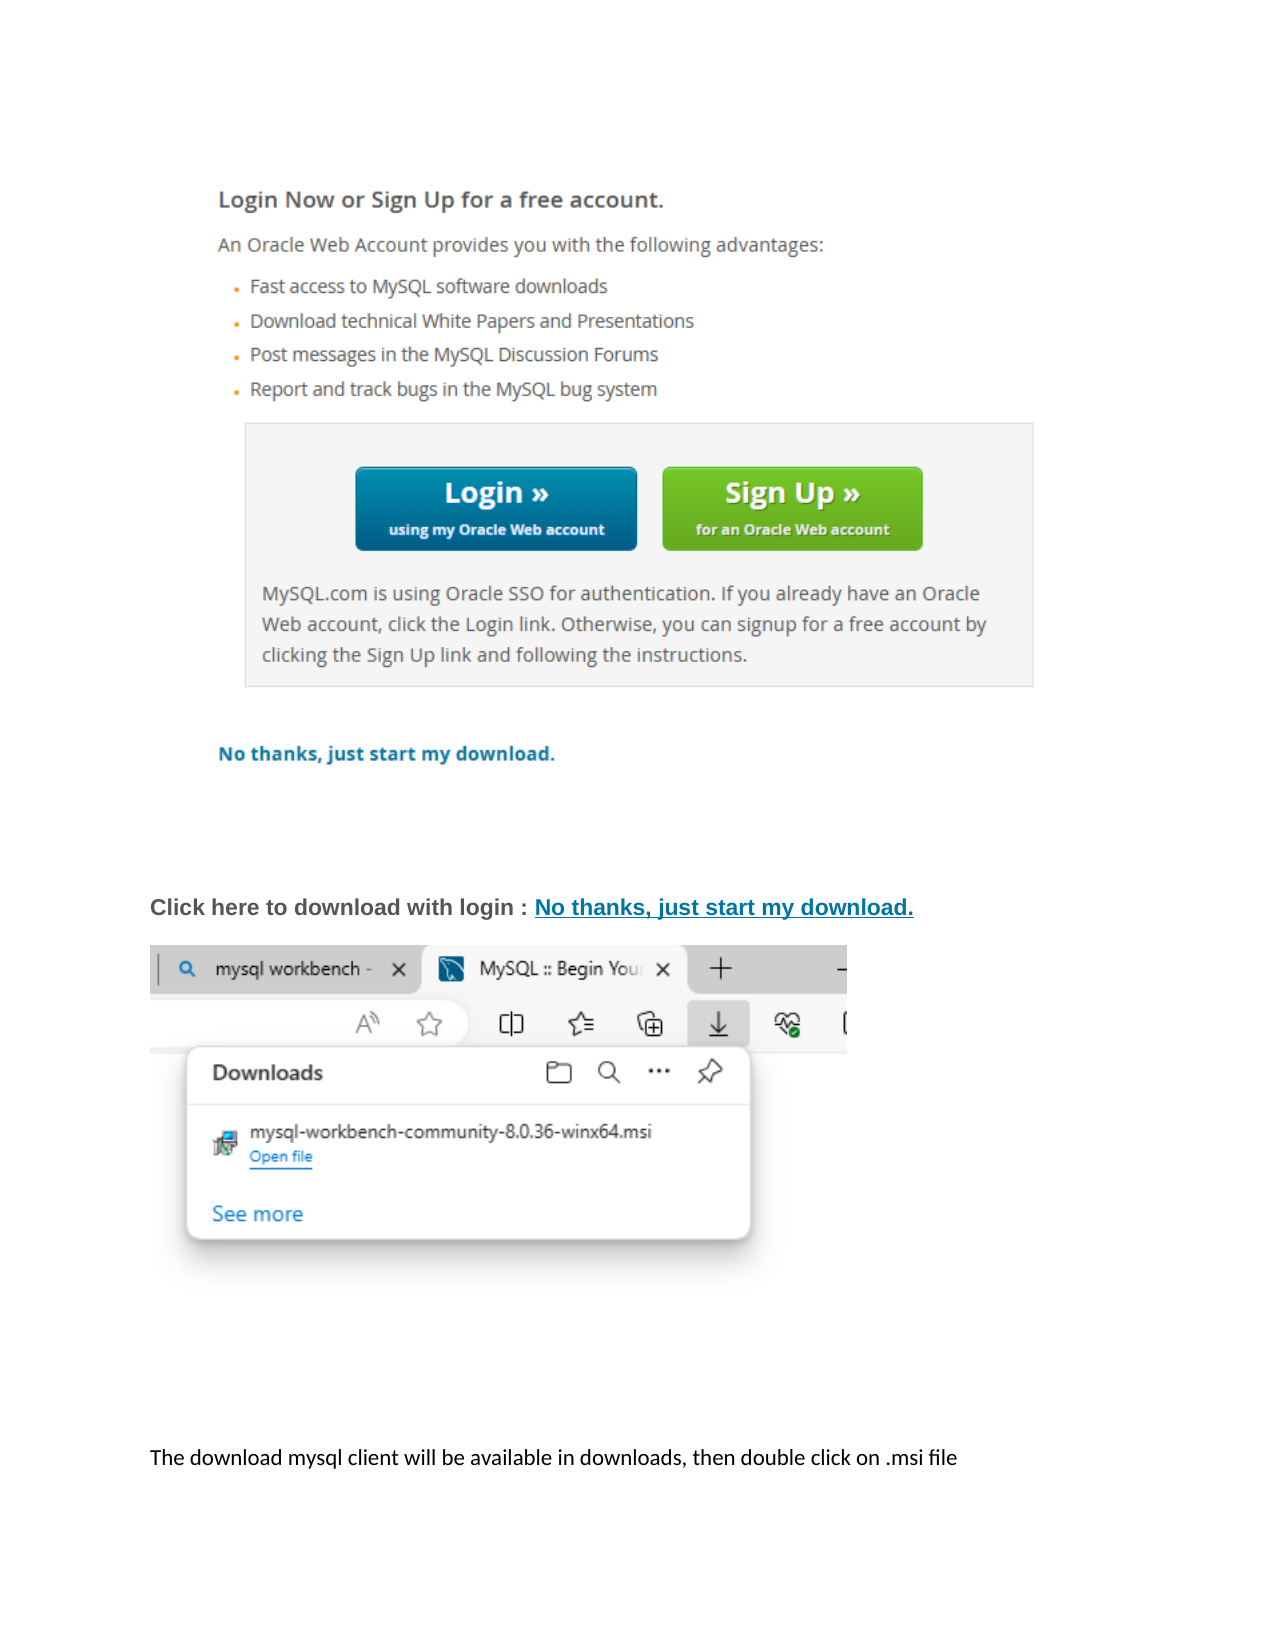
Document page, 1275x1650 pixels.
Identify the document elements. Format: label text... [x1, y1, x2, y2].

text The download mysql client will be available in downloads, then double click on .msi file [150, 1443, 1125, 1472]
picture [150, 945, 847, 1419]
text Click here to download with login : No thanks, just start my download. [534, 894, 1125, 920]
picture [150, 150, 1125, 869]
